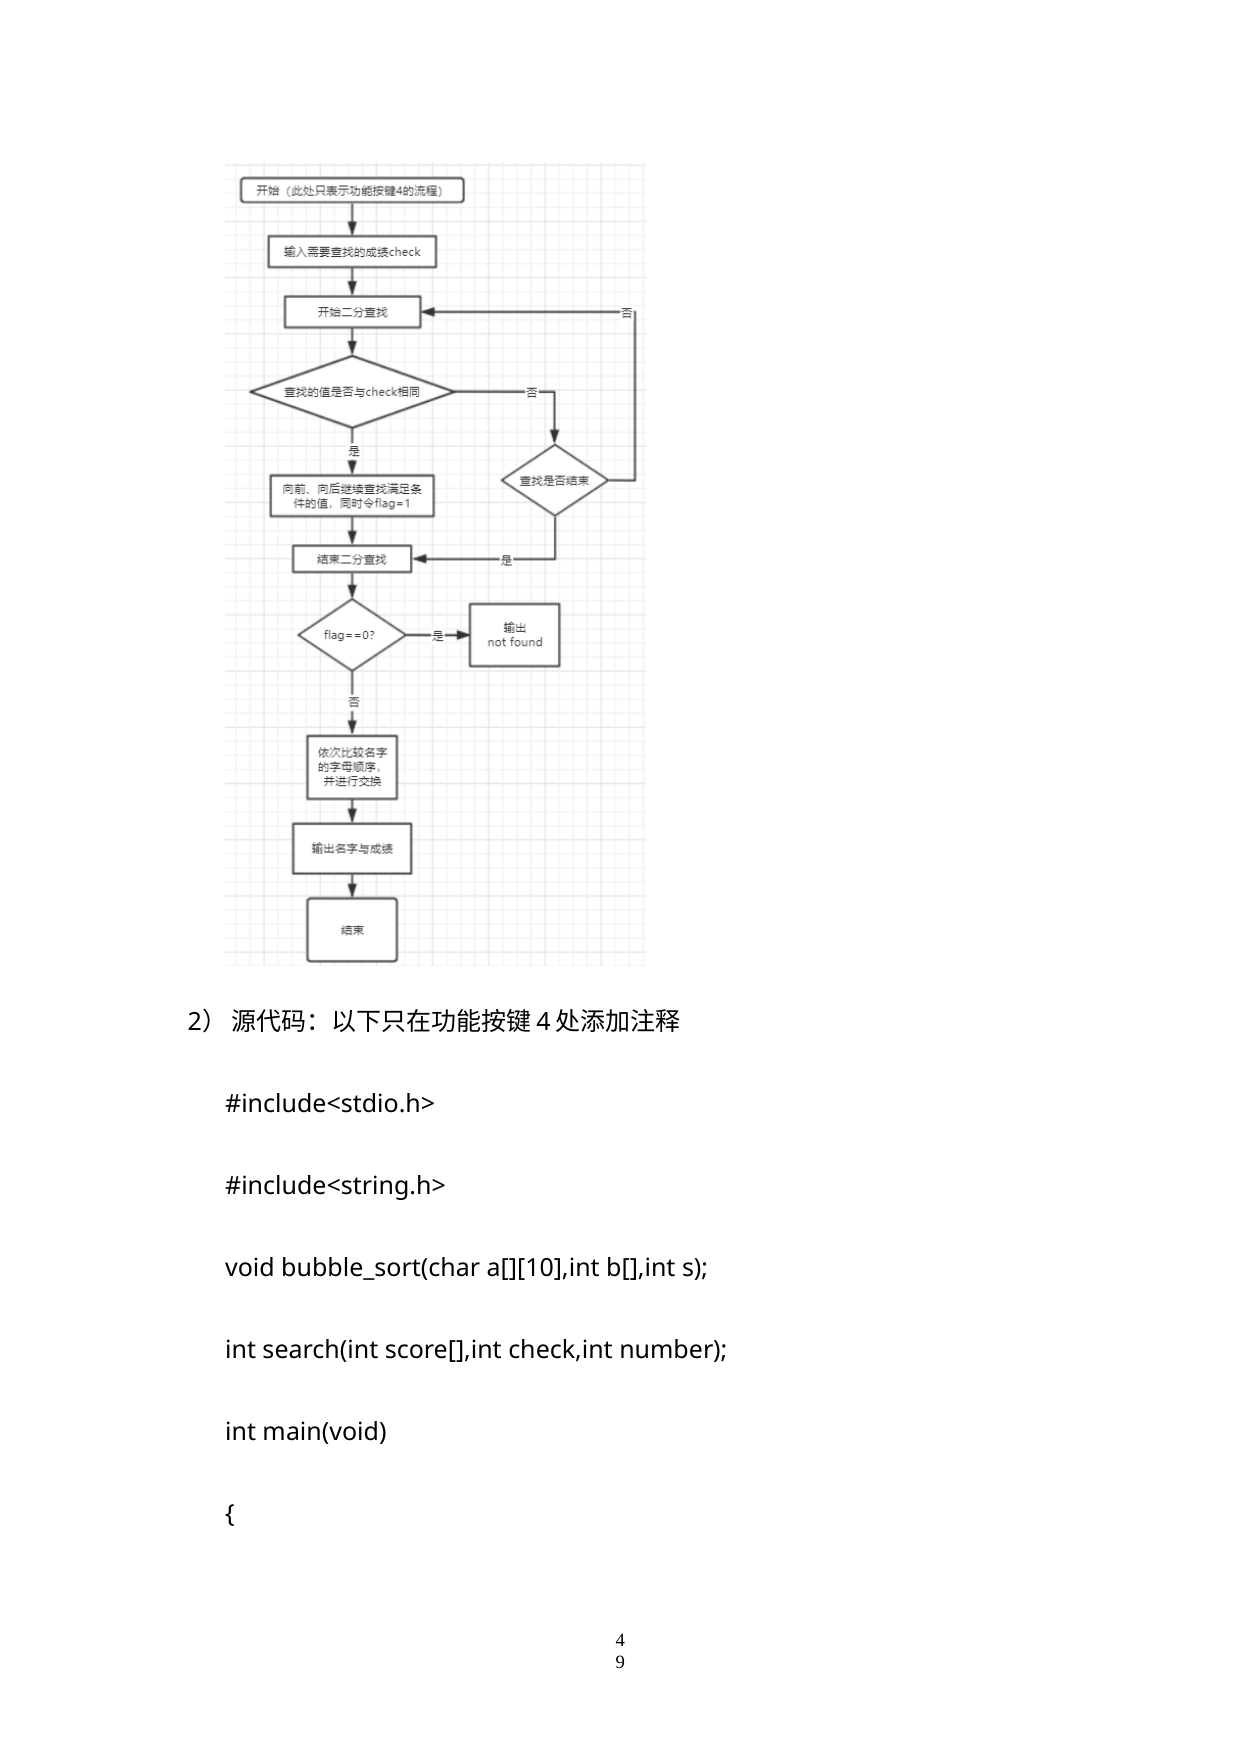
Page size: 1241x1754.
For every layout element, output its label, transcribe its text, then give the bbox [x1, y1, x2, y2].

text void bubble_sort(char a[][10],int b[],int s); [187, 1234, 1053, 1299]
text #include<stdio.h> [225, 1070, 1053, 1135]
text int search(int score[],int check,int number); [225, 1316, 1053, 1381]
list 源代码：以下只在功能按键4处添加注释 [187, 987, 1053, 1052]
text int main(void) [225, 1398, 1053, 1463]
text { [225, 1480, 1053, 1545]
picture [225, 162, 647, 966]
text #include<string.h> [225, 1152, 1053, 1217]
